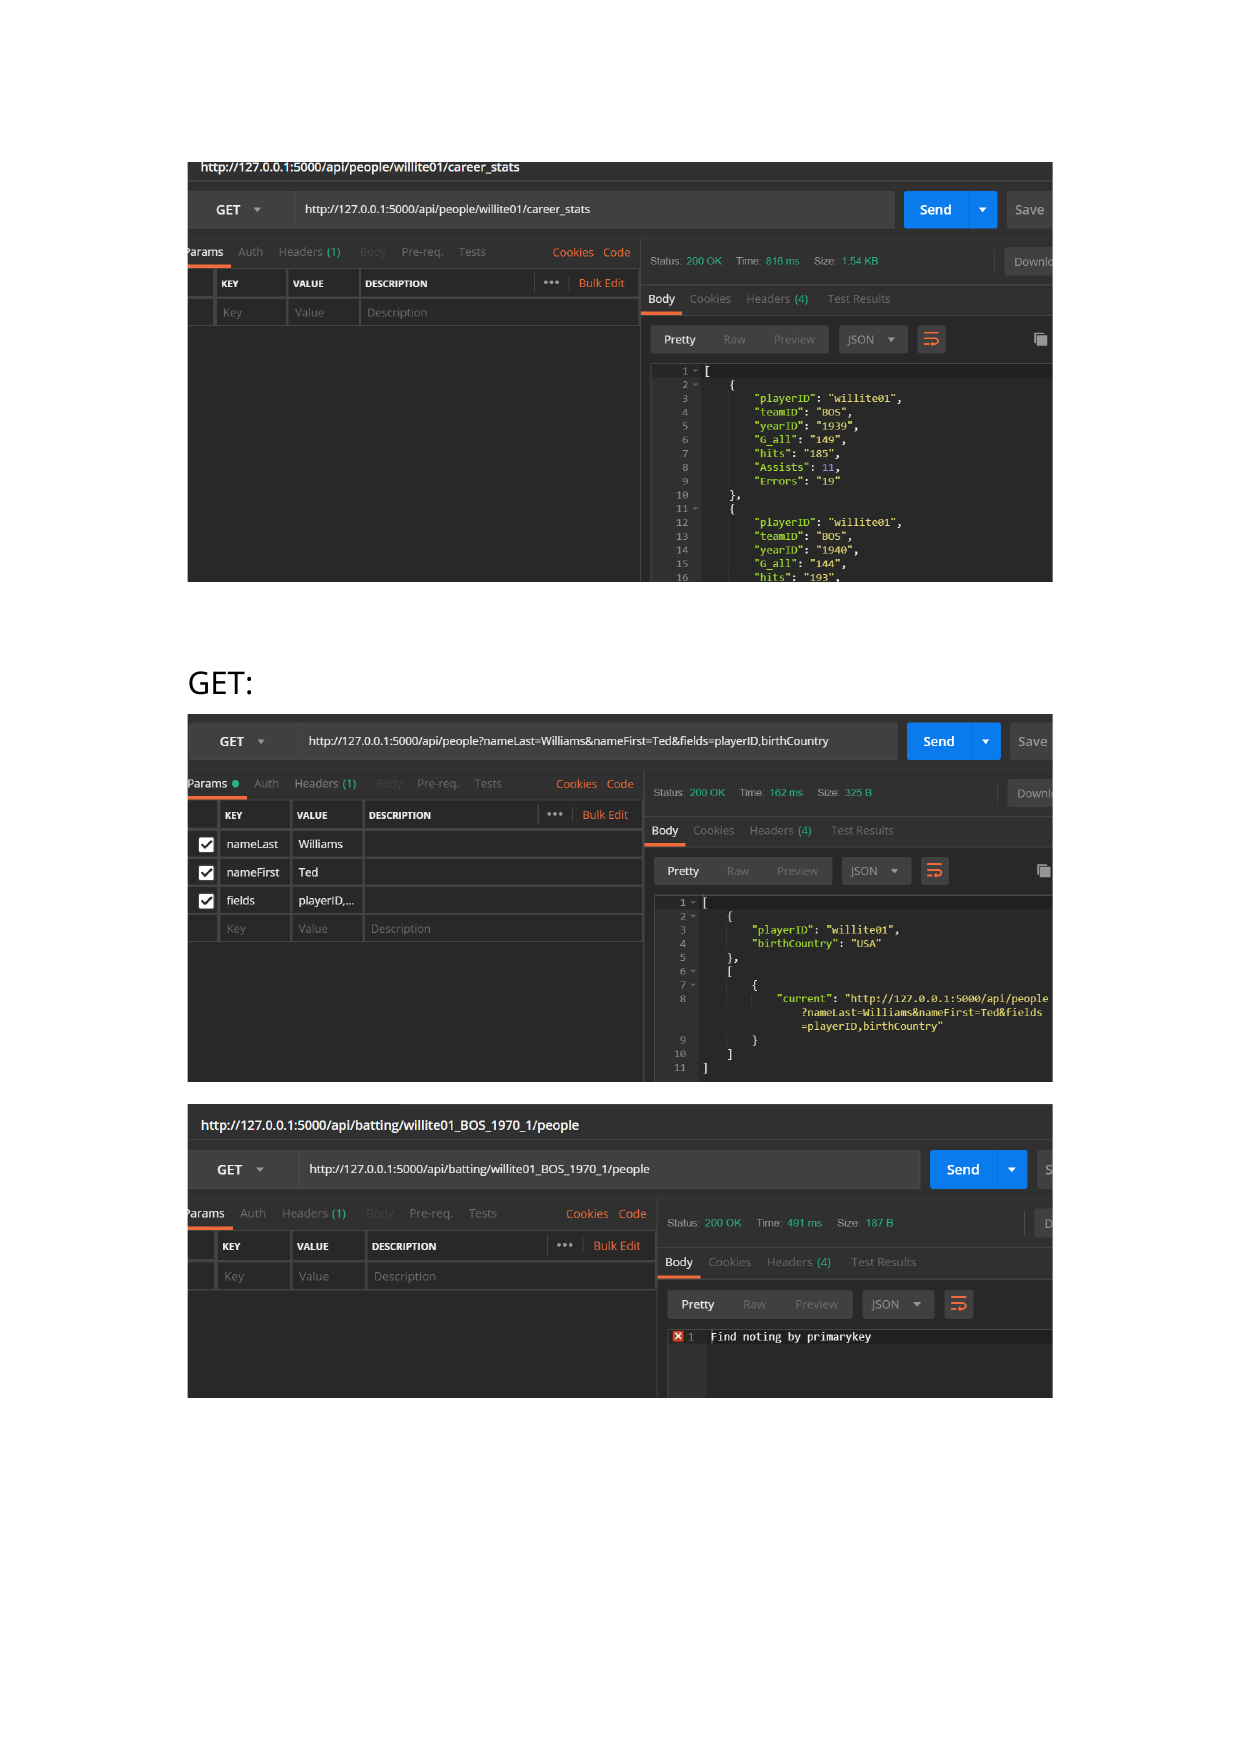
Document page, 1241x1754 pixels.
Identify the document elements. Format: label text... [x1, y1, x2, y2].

picture [187, 162, 1053, 582]
picture [187, 1104, 1053, 1398]
picture [187, 714, 1053, 1082]
text GET: [187, 649, 1053, 714]
